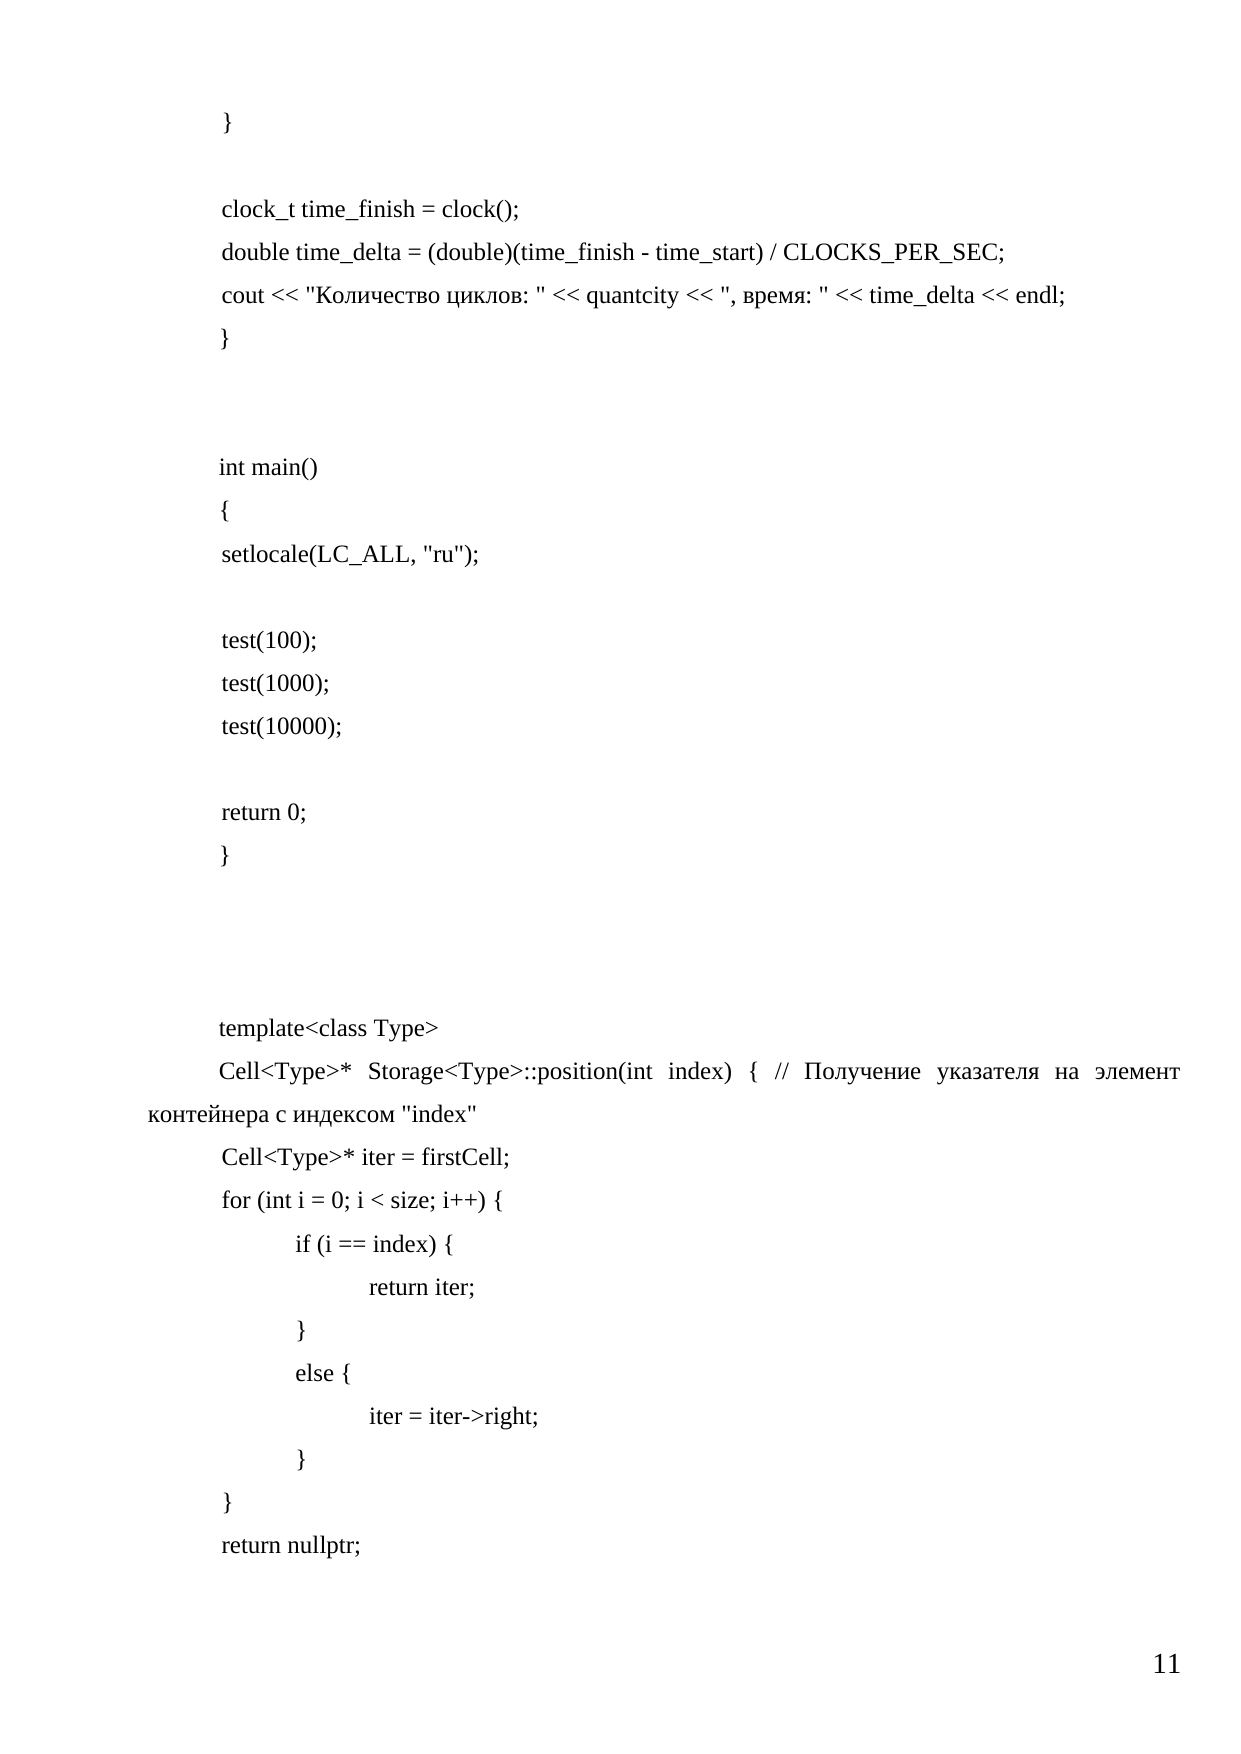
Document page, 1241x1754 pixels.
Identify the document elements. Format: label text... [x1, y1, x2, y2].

text } [148, 107, 1181, 136]
text return iter; [148, 1272, 1181, 1301]
text return 0; [148, 797, 1181, 826]
text } [148, 841, 1181, 869]
text } [148, 1315, 1181, 1344]
text else { [148, 1358, 1181, 1387]
text } [148, 1444, 1181, 1473]
text Cell<Type>* Storage<Type>::position(int index) { // Получение указателя на элемент контейнера с индексом "index" [148, 1056, 1181, 1128]
text return nullptr; [148, 1531, 1181, 1559]
text Cell<Type>* iter = firstCell; [148, 1142, 1181, 1171]
text template<class Type> [148, 1013, 1181, 1042]
text int main() [148, 452, 1181, 481]
text } [148, 323, 1181, 352]
text test(1000); [148, 668, 1181, 697]
text setlocale(LC_ALL, "ru"); [148, 539, 1181, 567]
text } [148, 1487, 1181, 1516]
text for (int i = 0; i < size; i++) { [148, 1186, 1181, 1214]
text clock_t time_finish = clock(); [148, 194, 1181, 222]
text cout << "Количество циклов: " << quantcity << ", время: " << time_delta << endl; [148, 280, 1181, 309]
text { [148, 496, 1181, 524]
text iter = iter->right; [148, 1401, 1181, 1430]
text if (i == index) { [148, 1229, 1181, 1257]
text test(10000); [148, 711, 1181, 740]
text double time_delta = (double)(time_finish - time_start) / CLOCKS_PER_SEC; [148, 237, 1181, 266]
text test(100); [148, 625, 1181, 654]
